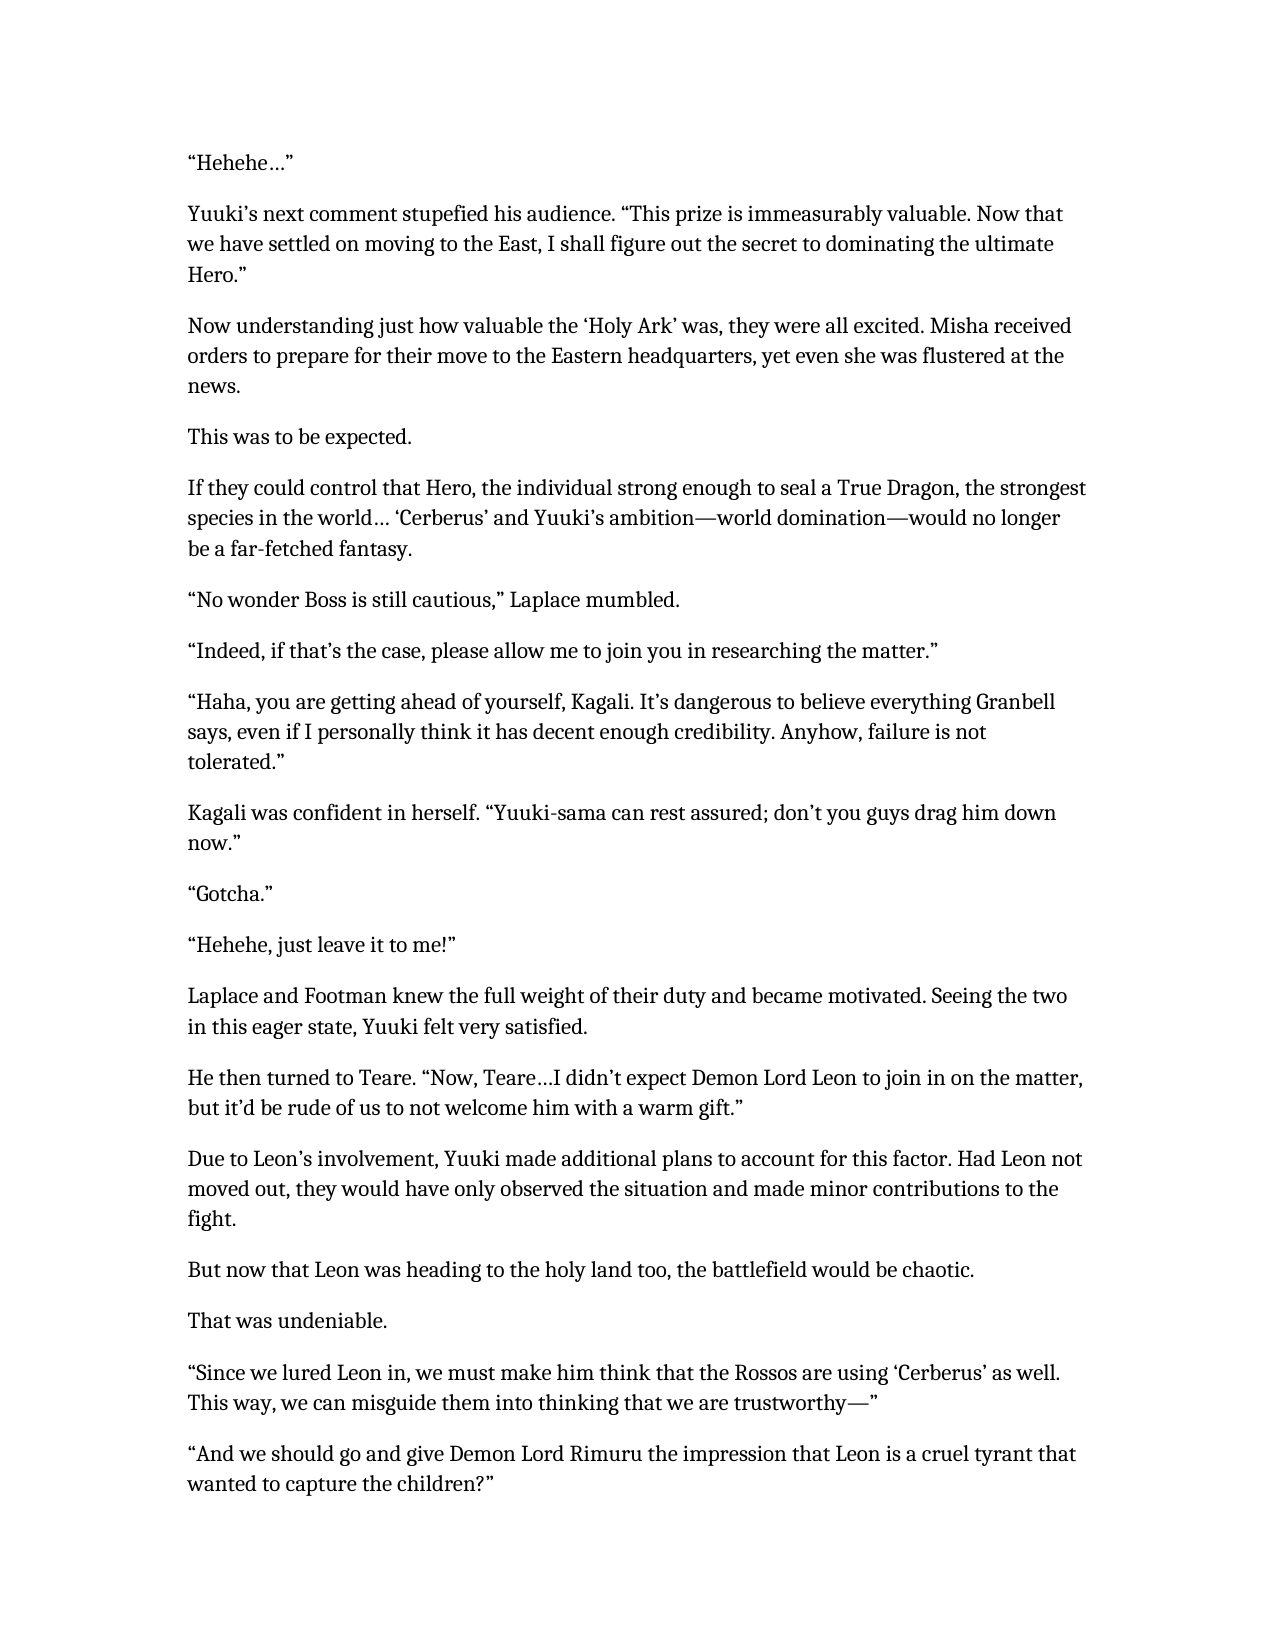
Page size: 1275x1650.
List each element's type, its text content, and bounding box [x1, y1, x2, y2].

text He then turned to Teare. “Now, Teare…I didn’t expect Demon Lord Leon to join in on the matter, but it’d be rude of us to not welcome him with a warm gift.” [187, 1064, 1087, 1121]
text Now understanding just how valuable the ‘Holy Ark’ was, they were all excited. Misha received orders to prepare for their move to the Eastern headquarters, yet even she was flustered at the news. [187, 312, 1087, 399]
text Due to Leon’s involvement, Yuuki made additional plans to account for this factor. Had Leon not moved out, they would have only observed the situation and made minor contributions to the fight. [187, 1146, 1087, 1233]
text “No wonder Boss is still cautious,” Laplace mumbled. [187, 586, 1087, 613]
text This was to be expected. [187, 424, 1087, 450]
text Yuuki’s next comment stupefied his audience. “This prize is immeasurably valuable. Now that we have settled on moving to the East, I shall figure out the secret to dominating the ultimate Hero.” [187, 201, 1087, 288]
text If they could control that Hero, the individual strong enough to seal a True Dragon, the strongest species in the world… ‘Cerberus’ and Yuuki’s ambition—world domination—would no longer be a far-fetched fantasy. [187, 475, 1087, 562]
text “Hehehe, just leave it to me!” [187, 932, 1087, 959]
text That was undeniable. [187, 1308, 1087, 1335]
text “Gotcha.” [187, 881, 1087, 908]
text “Hehehe…” [187, 150, 1087, 176]
text “Indeed, if that’s the case, please allow me to join you in researching the matter.” [187, 637, 1087, 664]
text “Haha, you are getting ahead of yourself, Kagali. It’s dangerous to believe everything Granbell says, even if I personally think it has decent enough credibility. Anyhow, failure is not tolerated.” [187, 688, 1087, 775]
text “And we should go and give Demon Lord Rimuru the impression that Leon is a cruel tyrant that wanted to capture the children?” [187, 1441, 1087, 1497]
text Laplace and Footman knew the full weight of their duty and became motivated. Seeing the two in this eager state, Yuuki felt very satisfied. [187, 983, 1087, 1040]
text But now that Leon was heading to the holy land too, the battlefield would be chaotic. [187, 1257, 1087, 1284]
text “Since we lured Leon in, we must make him think that the Rossos are using ‘Cerberus’ as well. This way, we can misguide them into thinking that we are trustworthy—” [187, 1359, 1087, 1416]
text Kagali was confident in herself. “Yuuki-sama can rest assured; don’t you guys drag him down now.” [187, 800, 1087, 857]
